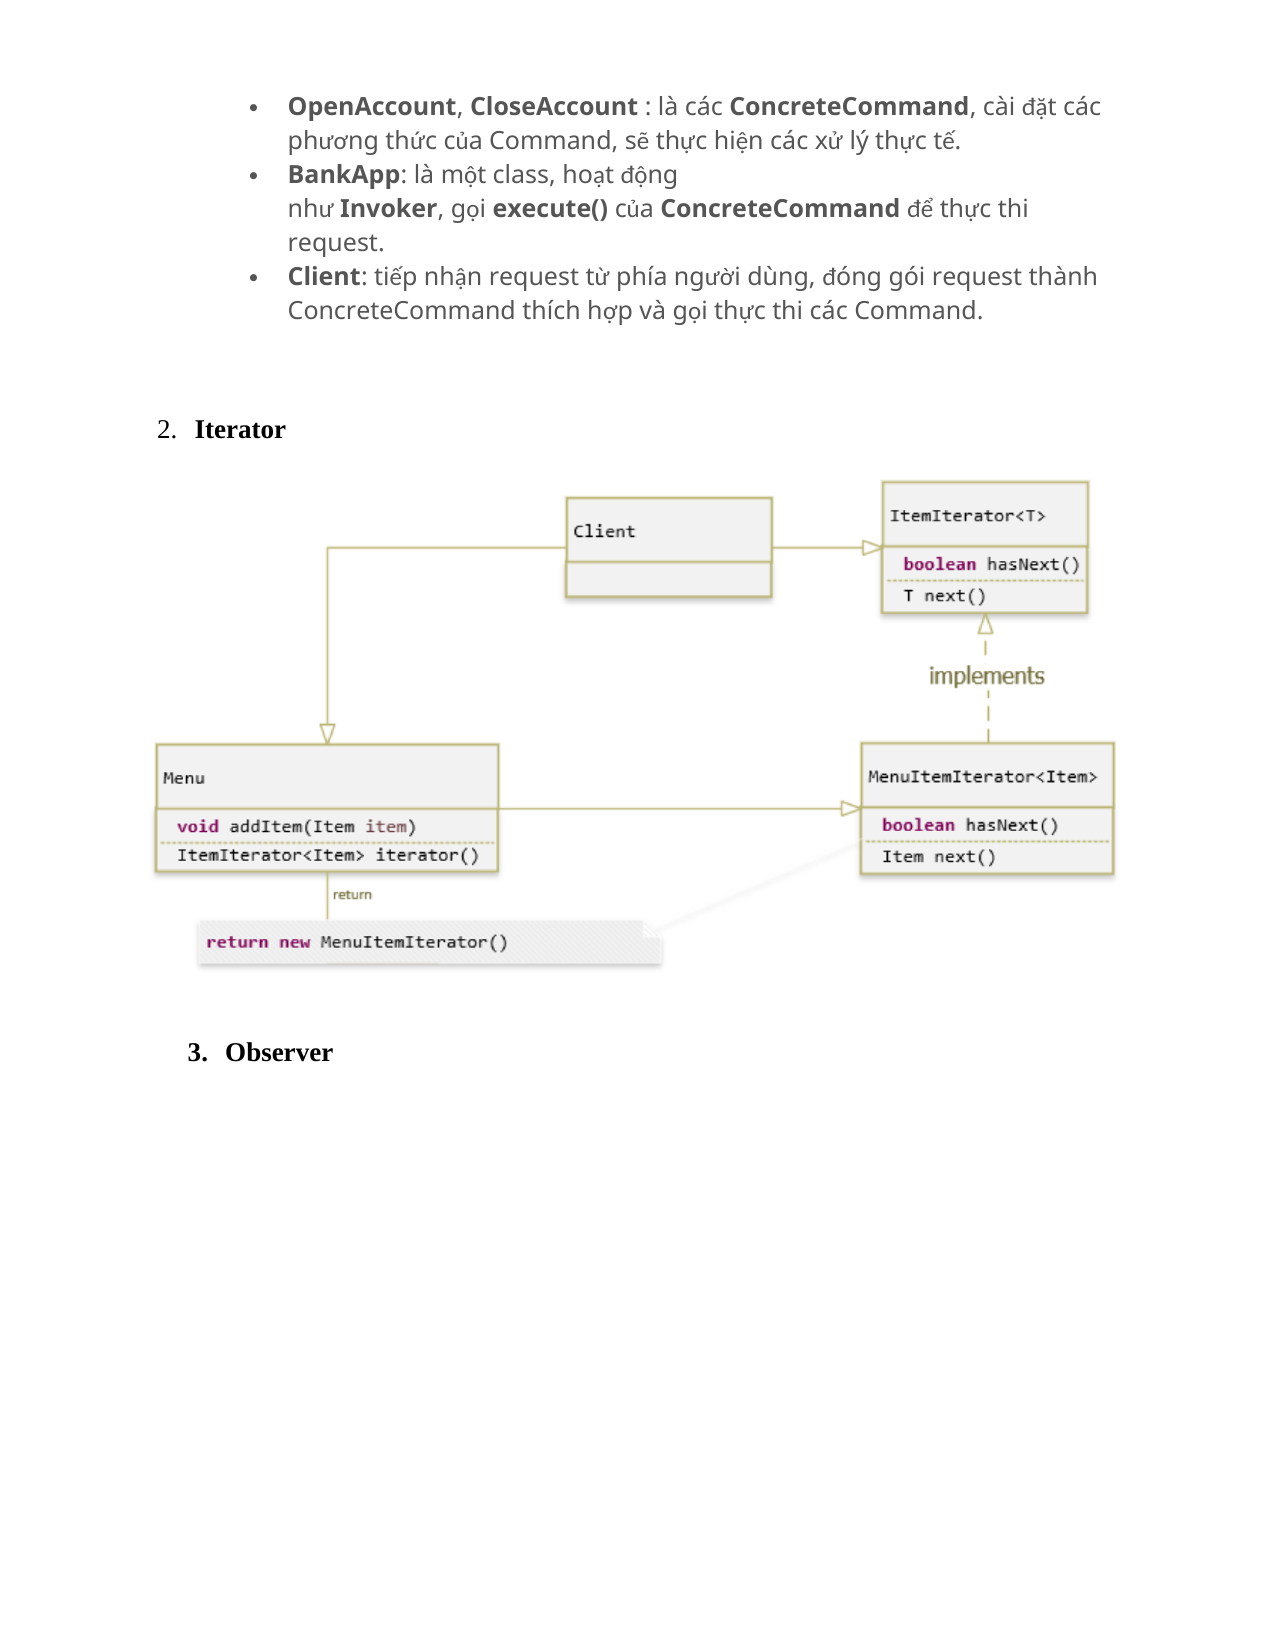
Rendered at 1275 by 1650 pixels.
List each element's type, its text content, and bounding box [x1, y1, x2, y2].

list Observer [187, 1036, 1125, 1067]
list Iterator [157, 413, 1125, 444]
list OpenAccount, CloseAccount : là các ConcreteCommand, cài đặt các phương thức của Command, sẽ thực hiện các xử lý thực tế. [250, 89, 1125, 157]
list Client: tiếp nhận request từ phía người dùng, đóng gói request thành ConcreteCommand thích hợp và gọi thực thi các Command. [250, 259, 1125, 327]
picture [150, 469, 1125, 975]
list BankApp: là một class, hoạt động như Invoker, gọi execute() của ConcreteCommand để thực thi request. [250, 157, 1125, 259]
